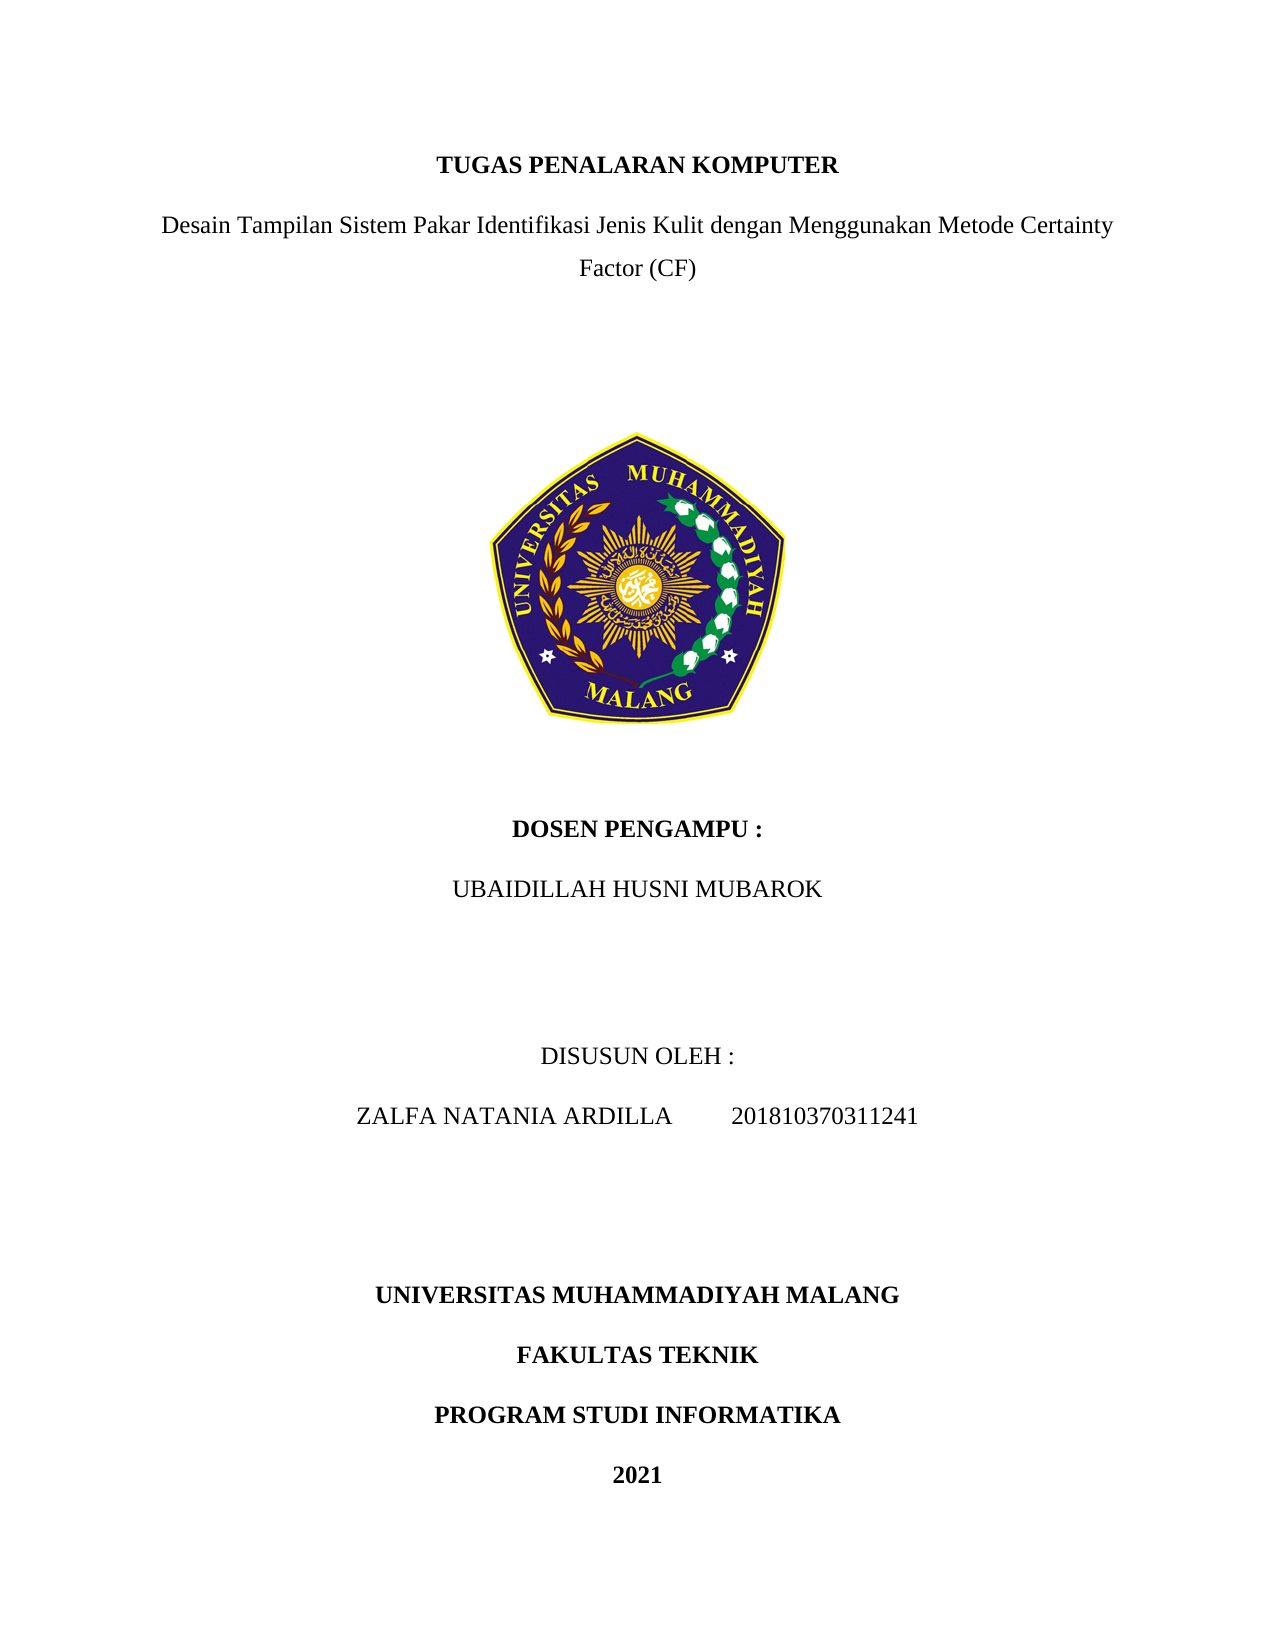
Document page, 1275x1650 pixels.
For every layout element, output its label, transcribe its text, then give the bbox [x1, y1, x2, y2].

text ZALFA NATANIA ARDILLA 201810370311241 [150, 1101, 1125, 1130]
text Desain Tampilan Sistem Pakar Identifikasi Jenis Kulit dengan Menggunakan Metode Certainty Factor (CF) [150, 210, 1125, 282]
text PROGRAM STUDI INFORMATIKA [150, 1400, 1125, 1429]
text UNIVERSITAS MUHAMMADIYAH MALANG [150, 1281, 1125, 1309]
text 2021 [150, 1460, 1125, 1489]
text DOSEN PENGAMPU : [150, 814, 1125, 843]
text UBAIDILLAH HUSNI MUBAROK [150, 874, 1125, 903]
text TUGAS PENALARAN KOMPUTER [150, 150, 1125, 179]
text DISUSUN OLEH : [150, 1041, 1125, 1070]
picture [489, 432, 786, 724]
text FAKULTAS TEKNIK [150, 1340, 1125, 1369]
